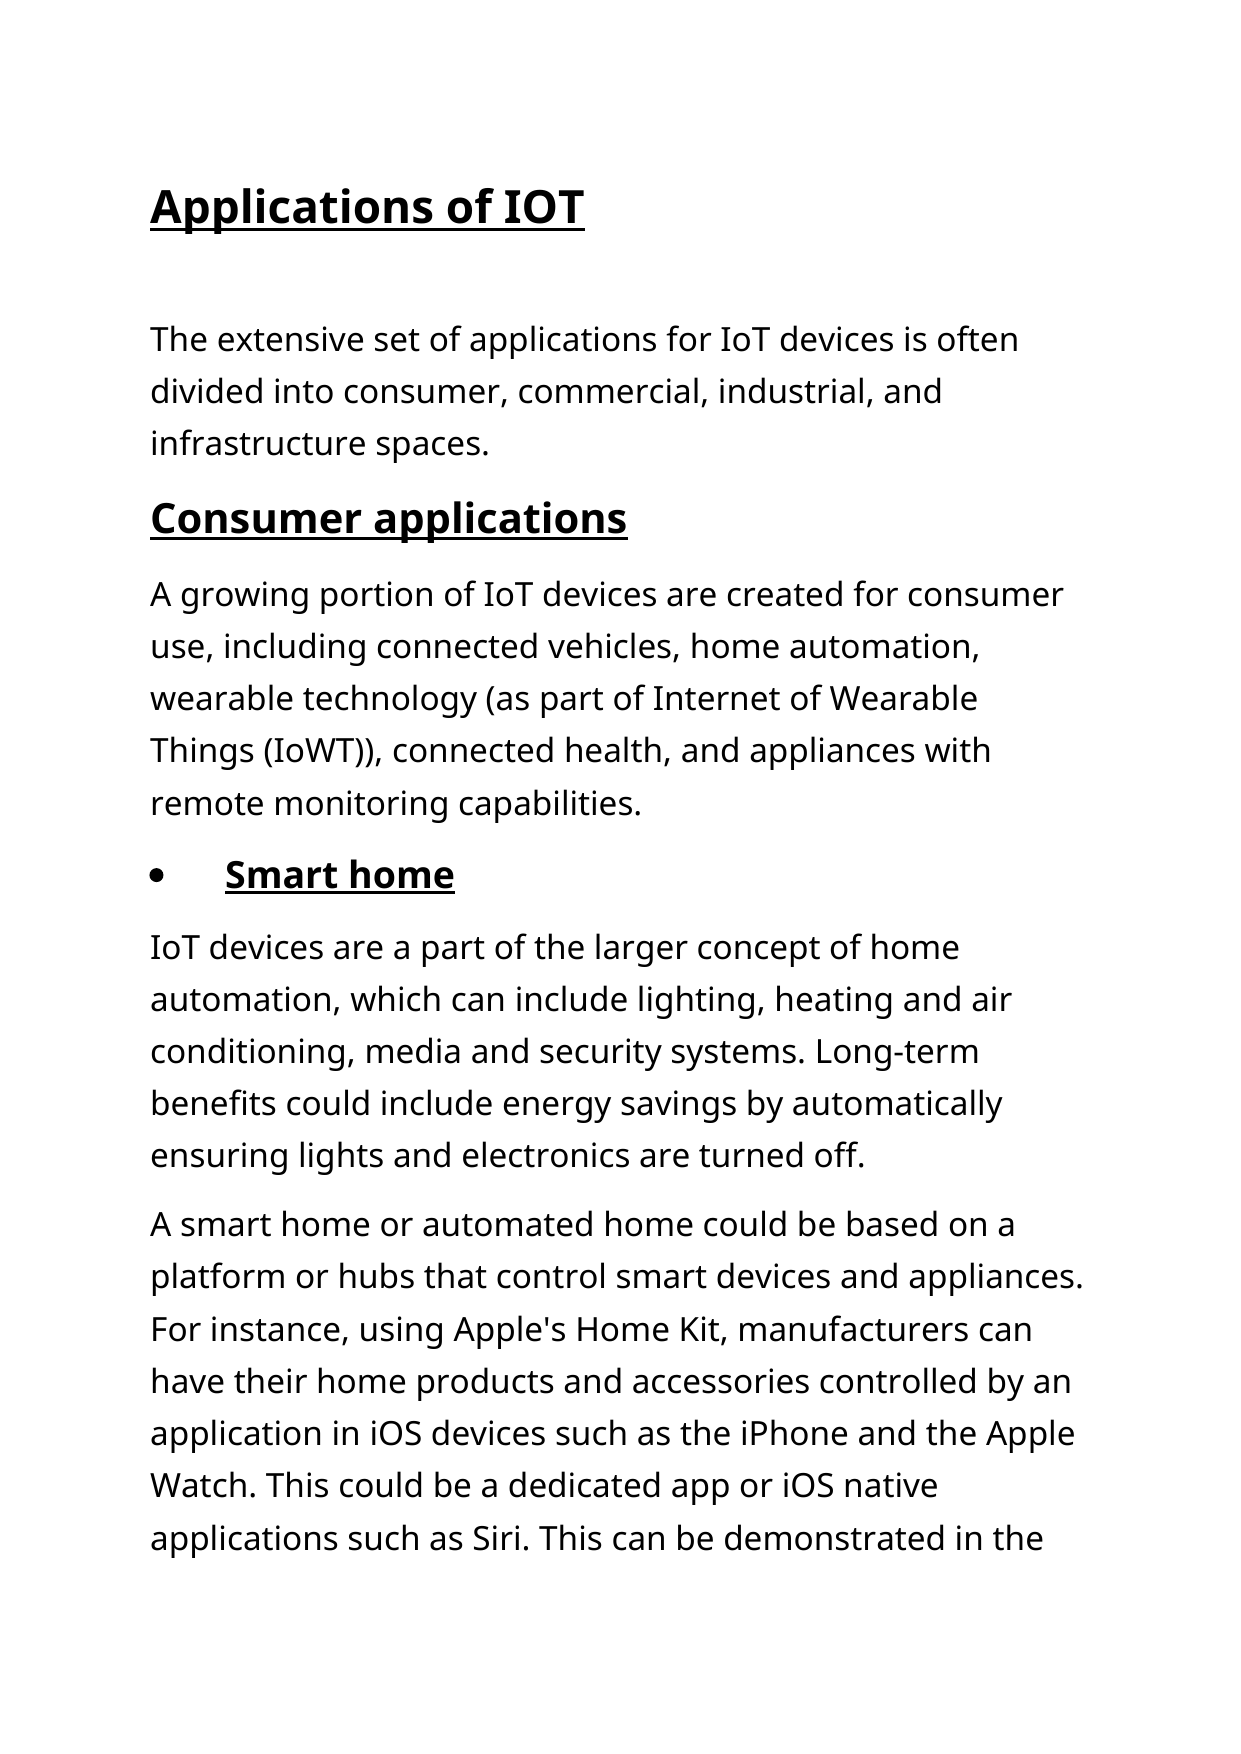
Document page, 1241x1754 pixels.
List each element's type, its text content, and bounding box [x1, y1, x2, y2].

list Smart home [150, 848, 1090, 899]
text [150, 1201, 1090, 1560]
text A growing portion of IoT devices are created for consumer use, including connected vehicles, home automation, wearable technology (as part of Internet of Wearable Things (IoWT)), connected health, and appliances with remote monitoring capabilities. [150, 571, 1090, 825]
text Consumer applications [150, 489, 1090, 546]
subtitle Applications of IOT [150, 175, 1090, 237]
text IoT devices are a part of the larger concept of home automation, which can include lighting, heating and air conditioning, media and security systems. Long-term benefits could include energy savings by automatically ensuring lights and electronics are turned off. [150, 923, 1090, 1178]
text The extensive set of applications for IoT devices is often divided into consumer, commercial, industrial, and infrastructure spaces. [150, 316, 1090, 465]
